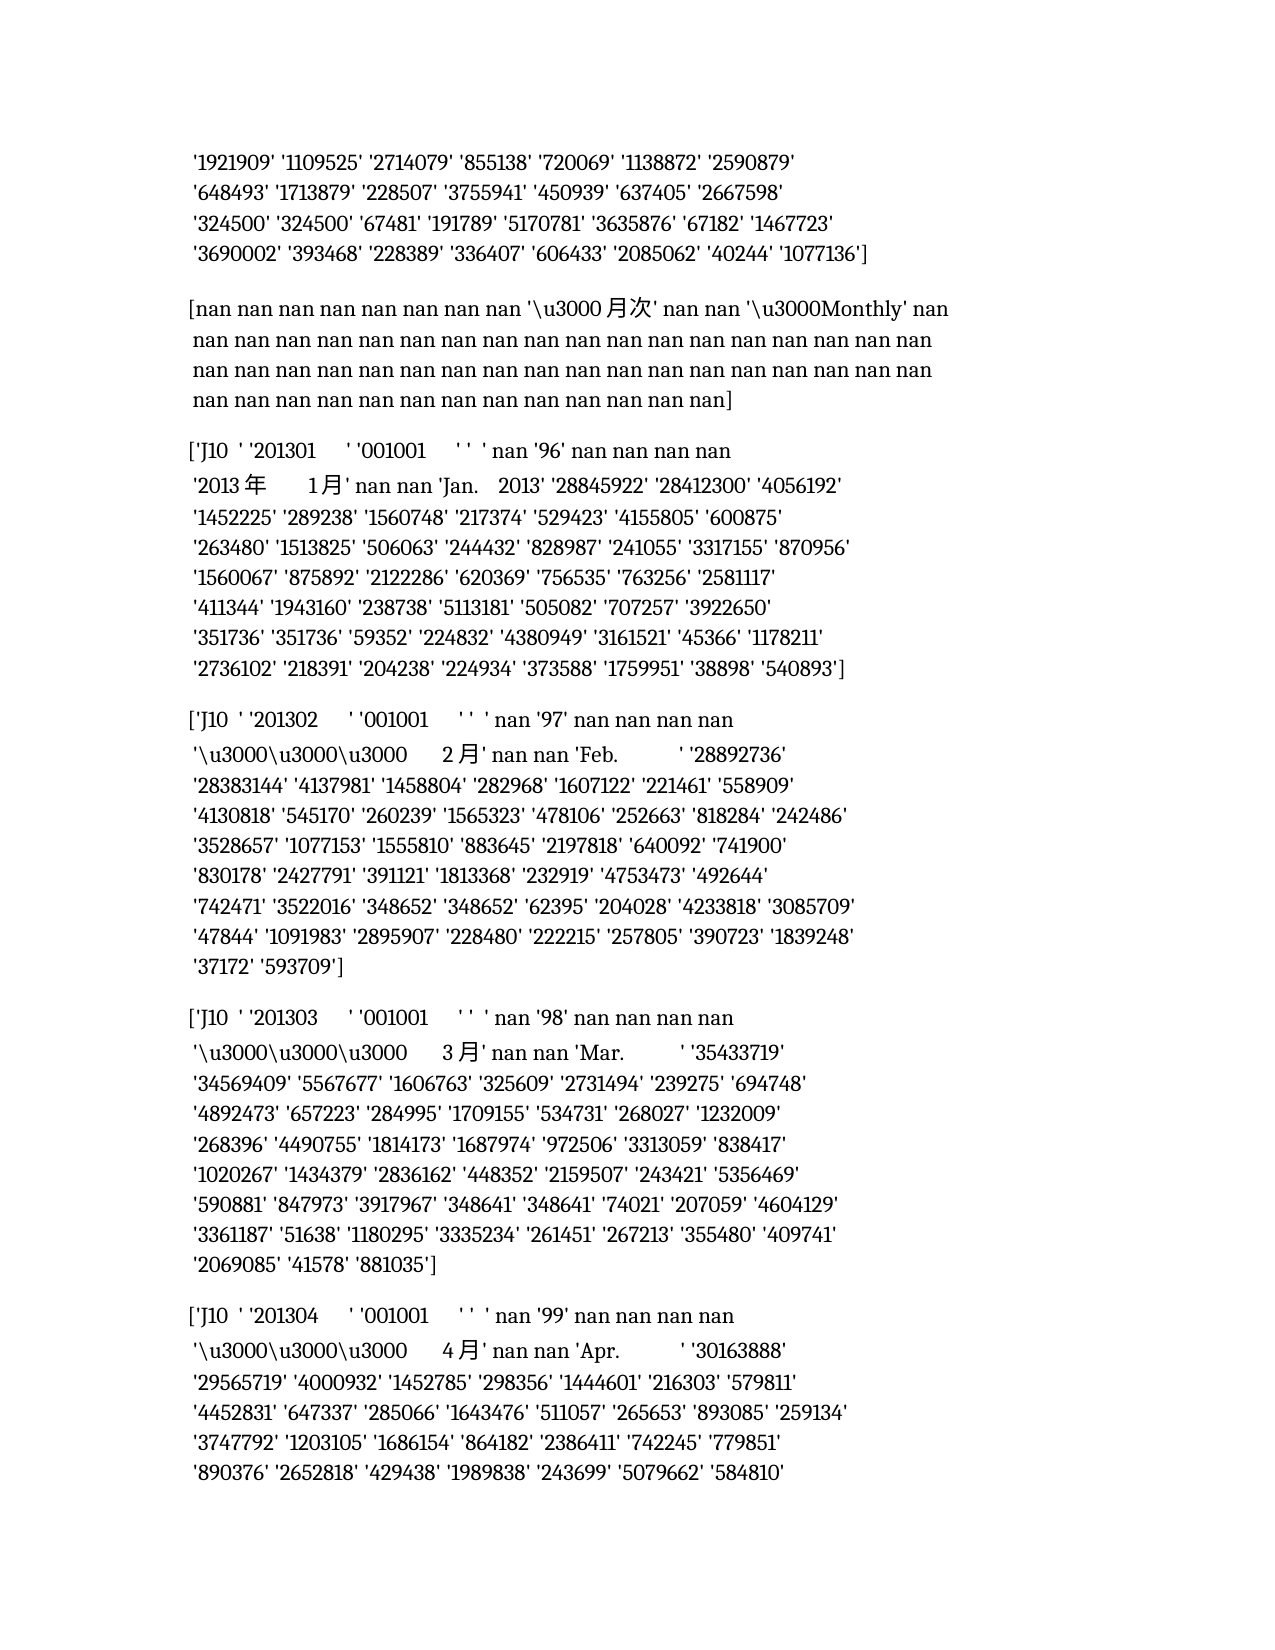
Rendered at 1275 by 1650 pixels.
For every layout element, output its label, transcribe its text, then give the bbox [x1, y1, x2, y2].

text ['J10 ' '201301 ' '001001 ' ' ' nan '96' nan nan nan nan '2013年 1月' nan nan 'Jan. 2013' '28845922' '28412300' '4056192' '1452225' '289238' '1560748' '217374' '529423' '4155805' '600875' '263480' '1513825' '506063' '244432' '828987' '241055' '3317155' '870956' '1560067' '875892' '2122286' '620369' '756535' '763256' '2581117' '411344' '1943160' '238738' '5113181' '505082' '707257' '3922650' '351736' '351736' '59352' '224832' '4380949' '3161521' '45366' '1178211' '2736102' '218391' '204238' '224934' '373588' '1759951' '38898' '540893'] [187, 438, 1087, 682]
text ['J10 ' '201302 ' '001001 ' ' ' nan '97' nan nan nan nan '\u3000\u3000\u3000 2月' nan nan 'Feb. ' '28892736' '28383144' '4137981' '1458804' '282968' '1607122' '221461' '558909' '4130818' '545170' '260239' '1565323' '478106' '252663' '818284' '242486' '3528657' '1077153' '1555810' '883645' '2197818' '640092' '741900' '830178' '2427791' '391121' '1813368' '232919' '4753473' '492644' '742471' '3522016' '348652' '348652' '62395' '204028' '4233818' '3085709' '47844' '1091983' '2895907' '228480' '222215' '257805' '390723' '1839248' '37172' '593709'] [187, 706, 1087, 980]
text [nan nan nan nan nan nan nan nan '\u3000月次' nan nan '\u3000Monthly' nan nan nan nan nan nan nan nan nan nan nan nan nan nan nan nan nan nan nan nan nan nan nan nan nan nan nan nan nan nan nan nan nan nan nan nan nan nan nan nan nan nan nan nan nan nan nan nan nan nan] [187, 292, 1087, 413]
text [187, 1303, 1087, 1486]
text ['J10 ' '201303 ' '001001 ' ' ' nan '98' nan nan nan nan '\u3000\u3000\u3000 3月' nan nan 'Mar. ' '35433719' '34569409' '5567677' '1606763' '325609' '2731494' '239275' '694748' '4892473' '657223' '284995' '1709155' '534731' '268027' '1232009' '268396' '4490755' '1814173' '1687974' '972506' '3313059' '838417' '1020267' '1434379' '2836162' '448352' '2159507' '243421' '5356469' '590881' '847973' '3917967' '348641' '348641' '74021' '207059' '4604129' '3361187' '51638' '1180295' '3335234' '261451' '267213' '355480' '409741' '2069085' '41578' '881035'] [187, 1005, 1087, 1279]
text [187, 150, 1087, 267]
